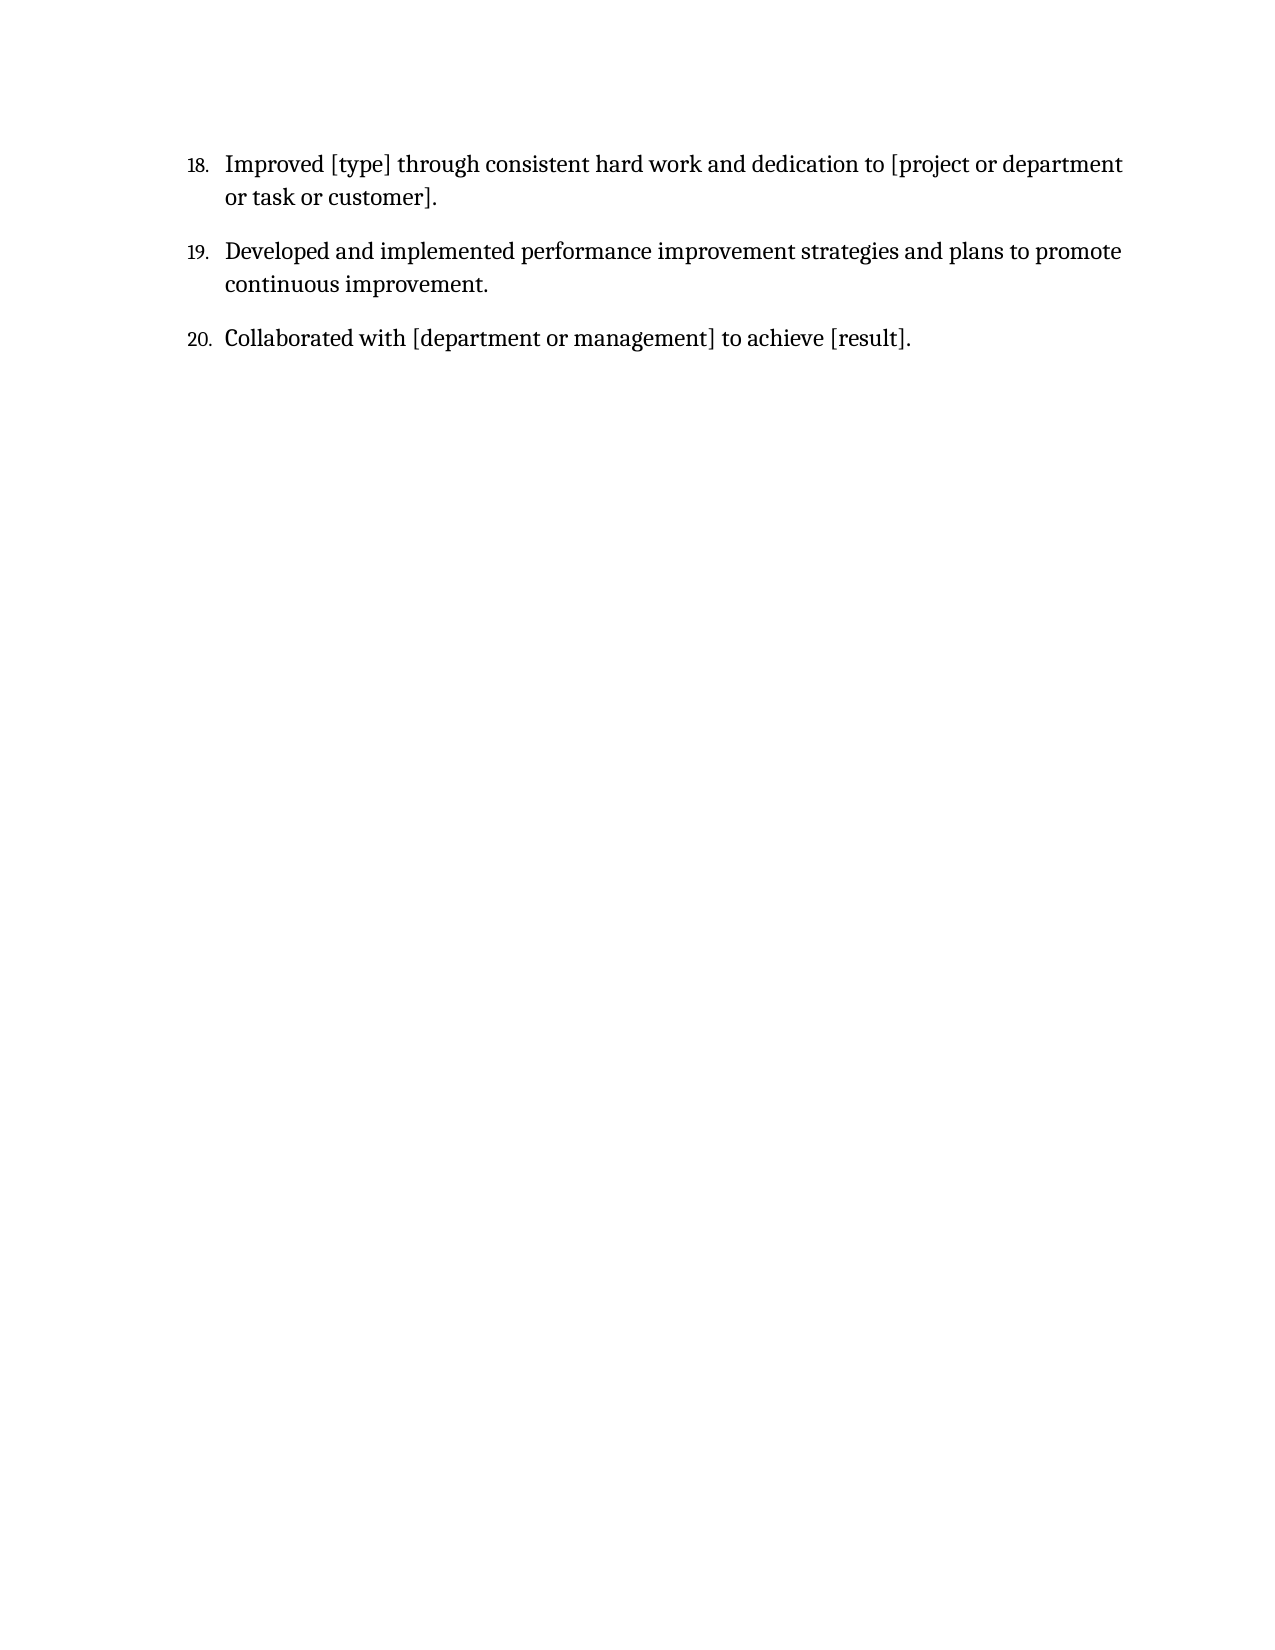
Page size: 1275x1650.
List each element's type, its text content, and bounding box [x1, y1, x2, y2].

list Improved [type] through consistent hard work and dedication to [project or department or task or customer]. [187, 150, 1125, 212]
list Developed and implemented performance improvement strategies and plans to promote continuous improvement. [187, 237, 1125, 299]
list Collaborated with [department or management] to achieve [result]. [187, 324, 1125, 352]
